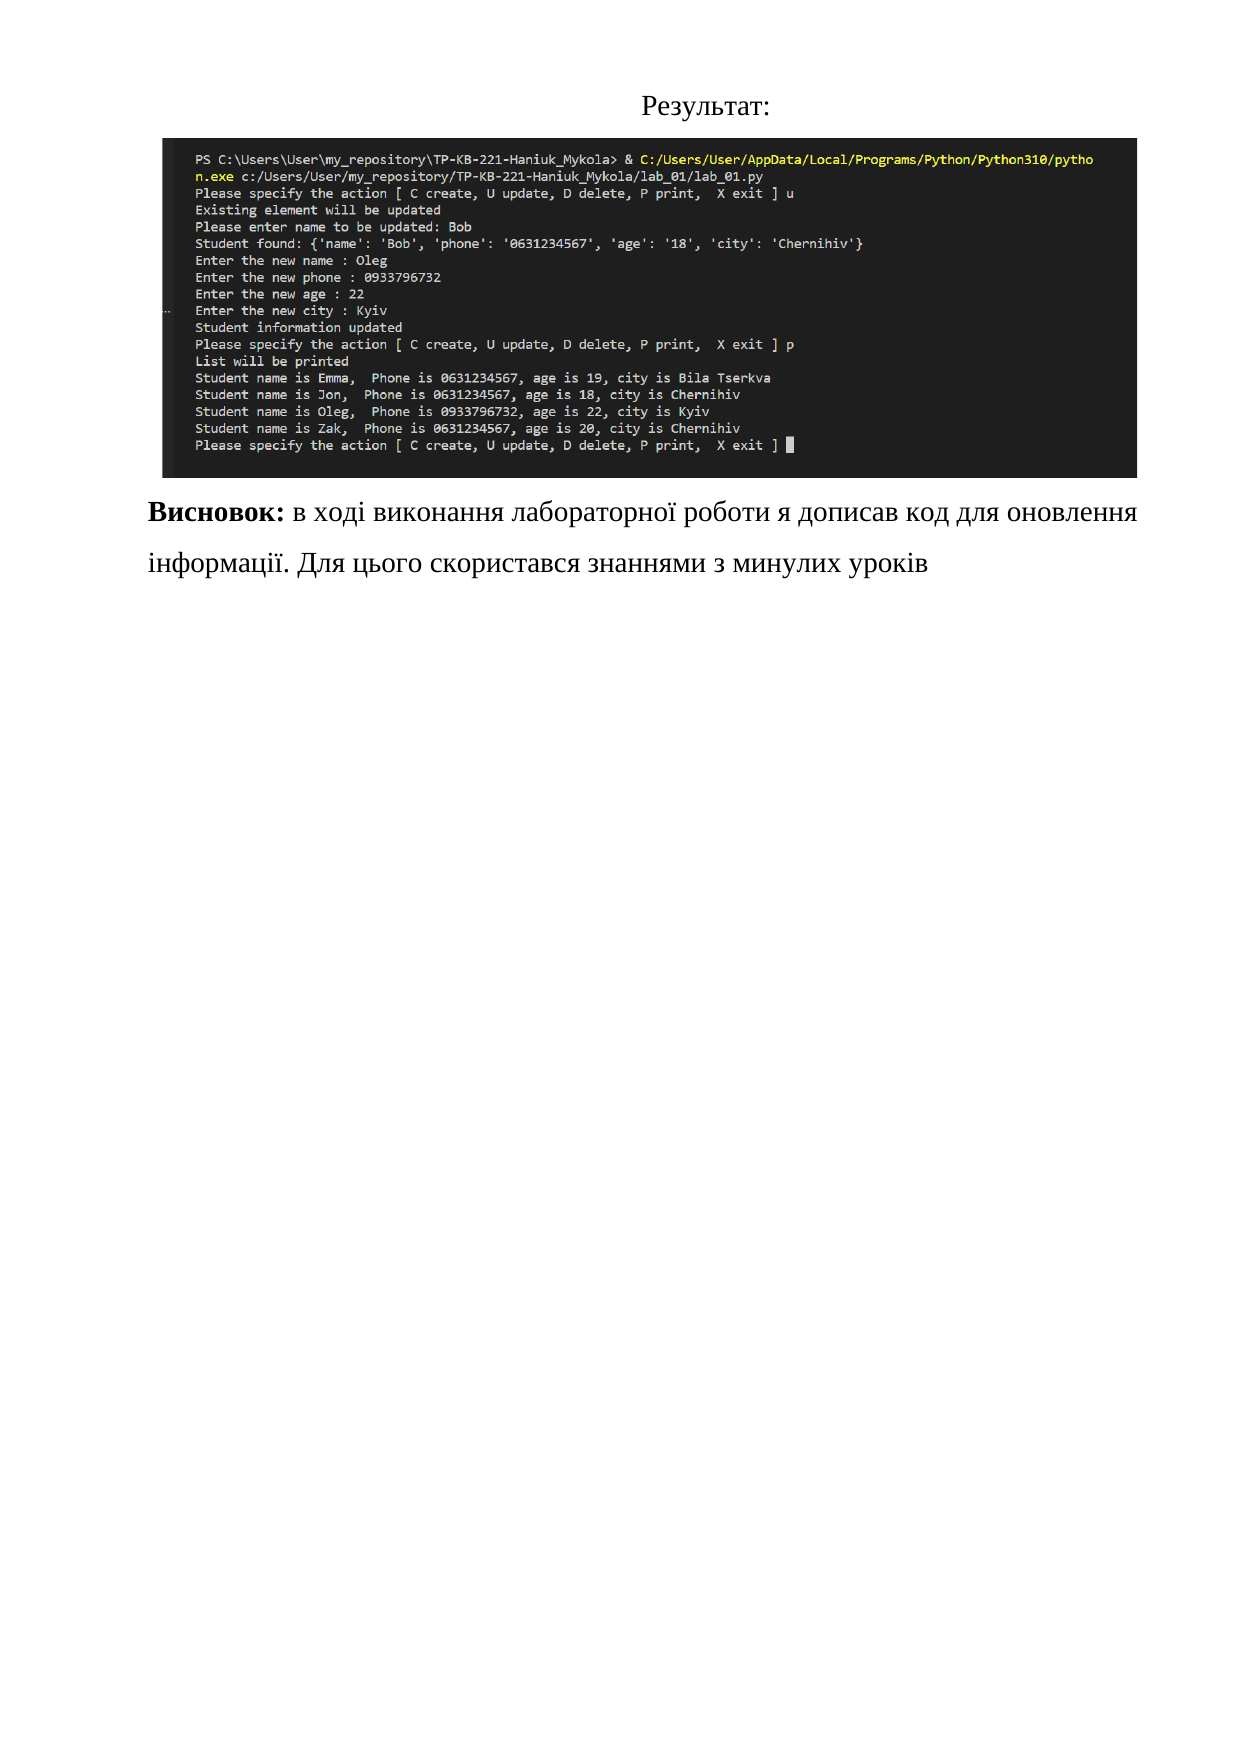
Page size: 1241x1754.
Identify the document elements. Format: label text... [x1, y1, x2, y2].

list Результат: [260, 88, 1152, 122]
picture [162, 138, 1138, 478]
list Висновок: в ході виконання лабораторної роботи я дописав код для оновлення інформації. Для цього скористався знаннями з минулих уроків [148, 494, 1152, 578]
